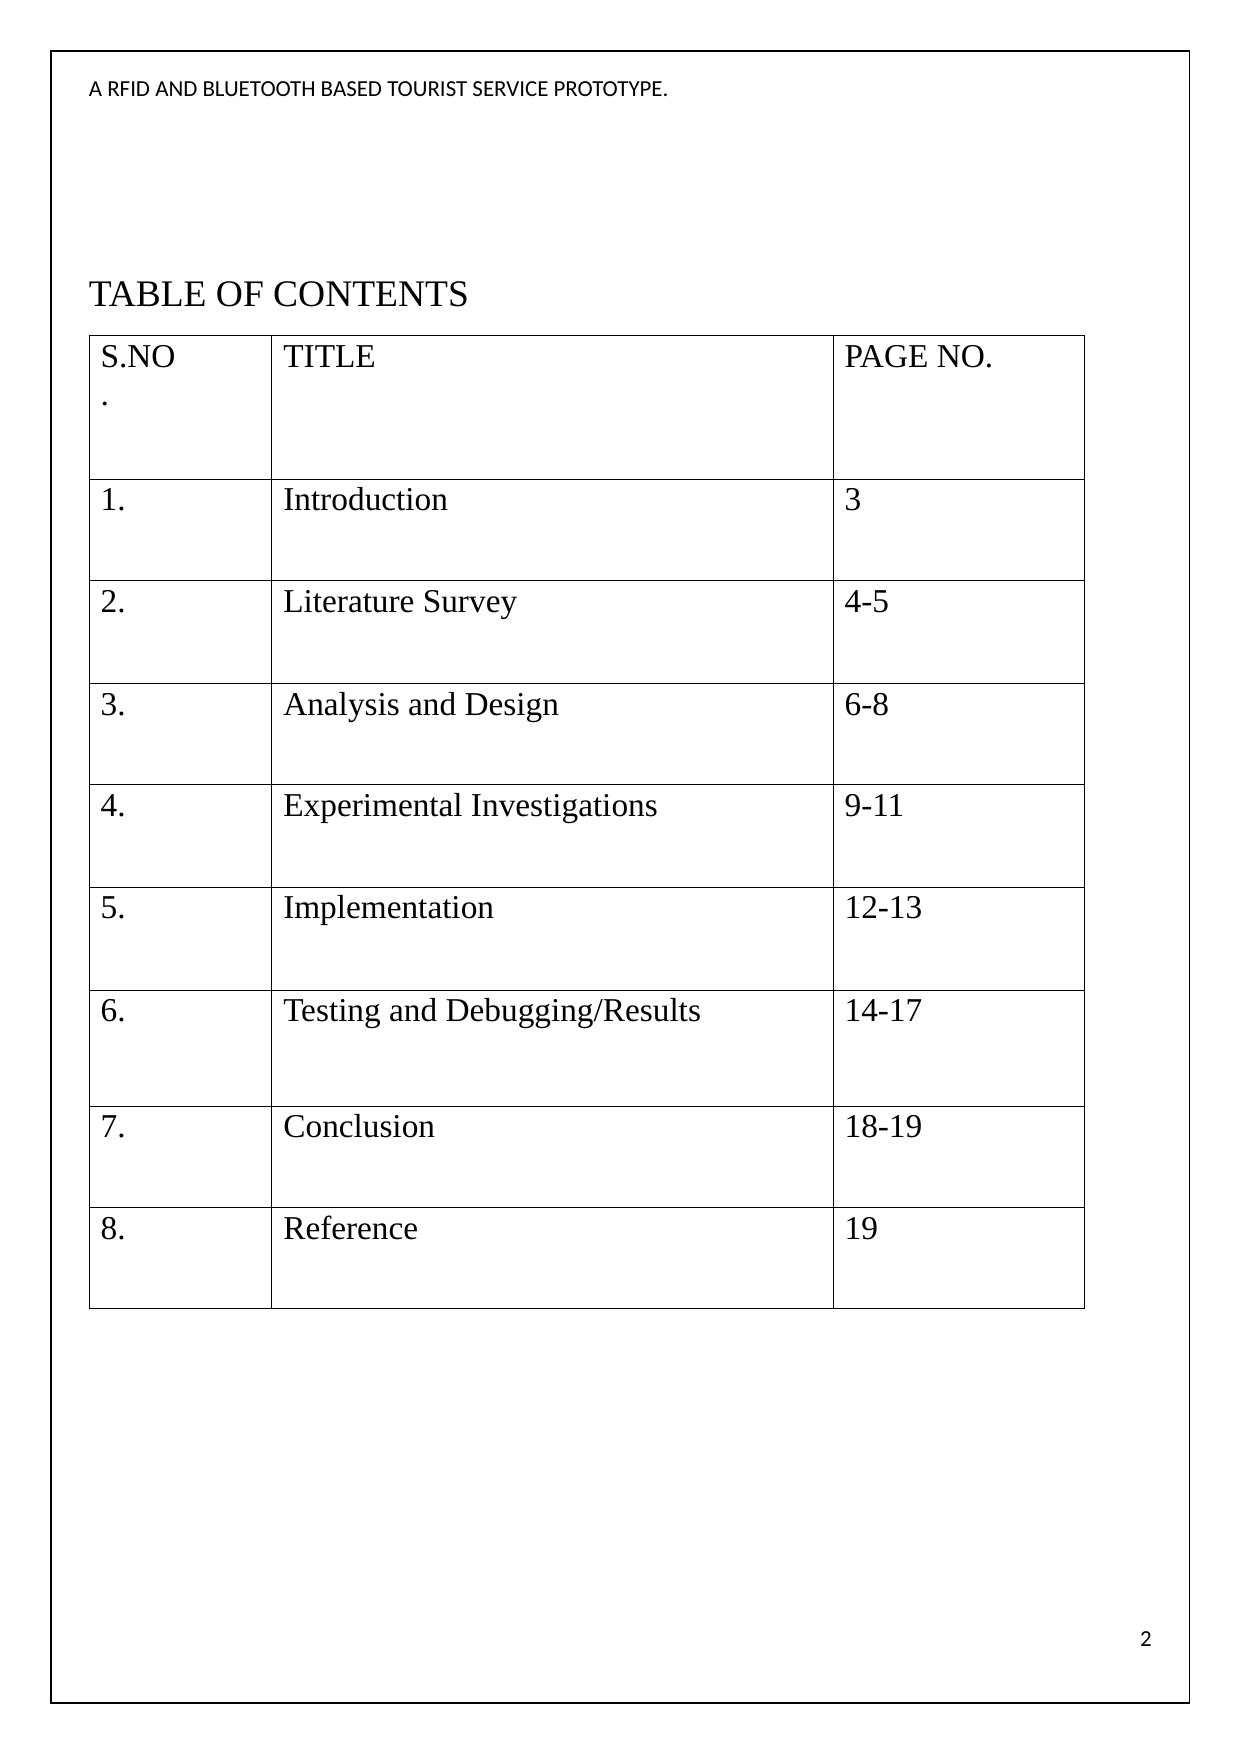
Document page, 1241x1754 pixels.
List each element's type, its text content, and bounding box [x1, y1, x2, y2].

table_cell 18-19 [834, 1107, 1084, 1207]
table_cell 5. [90, 888, 271, 989]
table_cell 3. [90, 684, 271, 784]
table_cell 1. [90, 480, 271, 580]
table_cell 9-11 [834, 785, 1084, 887]
table_cell Literature Survey [272, 581, 833, 683]
table_cell Reference [272, 1208, 833, 1308]
table_cell 2. [90, 581, 271, 683]
table_cell 6-8 [834, 684, 1084, 784]
table_cell Analysis and Design [272, 684, 833, 784]
table_cell 14-17 [834, 991, 1084, 1106]
table_header S.NO. [90, 336, 271, 479]
table_cell Experimental Investigations [272, 785, 833, 887]
table_cell 8. [90, 1208, 271, 1308]
table_cell 3 [834, 480, 1084, 580]
table_cell 4. [90, 785, 271, 887]
table_cell Conclusion [272, 1107, 833, 1207]
table_cell 4-5 [834, 581, 1084, 683]
table_cell 7. [90, 1107, 271, 1207]
text TABLE OF CONTENTS [89, 272, 1075, 315]
table_cell Testing and Debugging/Results [272, 991, 833, 1106]
table_cell Introduction [272, 480, 833, 580]
table_cell 6. [90, 991, 271, 1106]
table_cell 12-13 [834, 888, 1084, 989]
table_header PAGE NO. [834, 336, 1084, 479]
table_header TITLE [272, 336, 833, 479]
table_cell Implementation [272, 888, 833, 989]
table_cell 19 [834, 1208, 1084, 1308]
